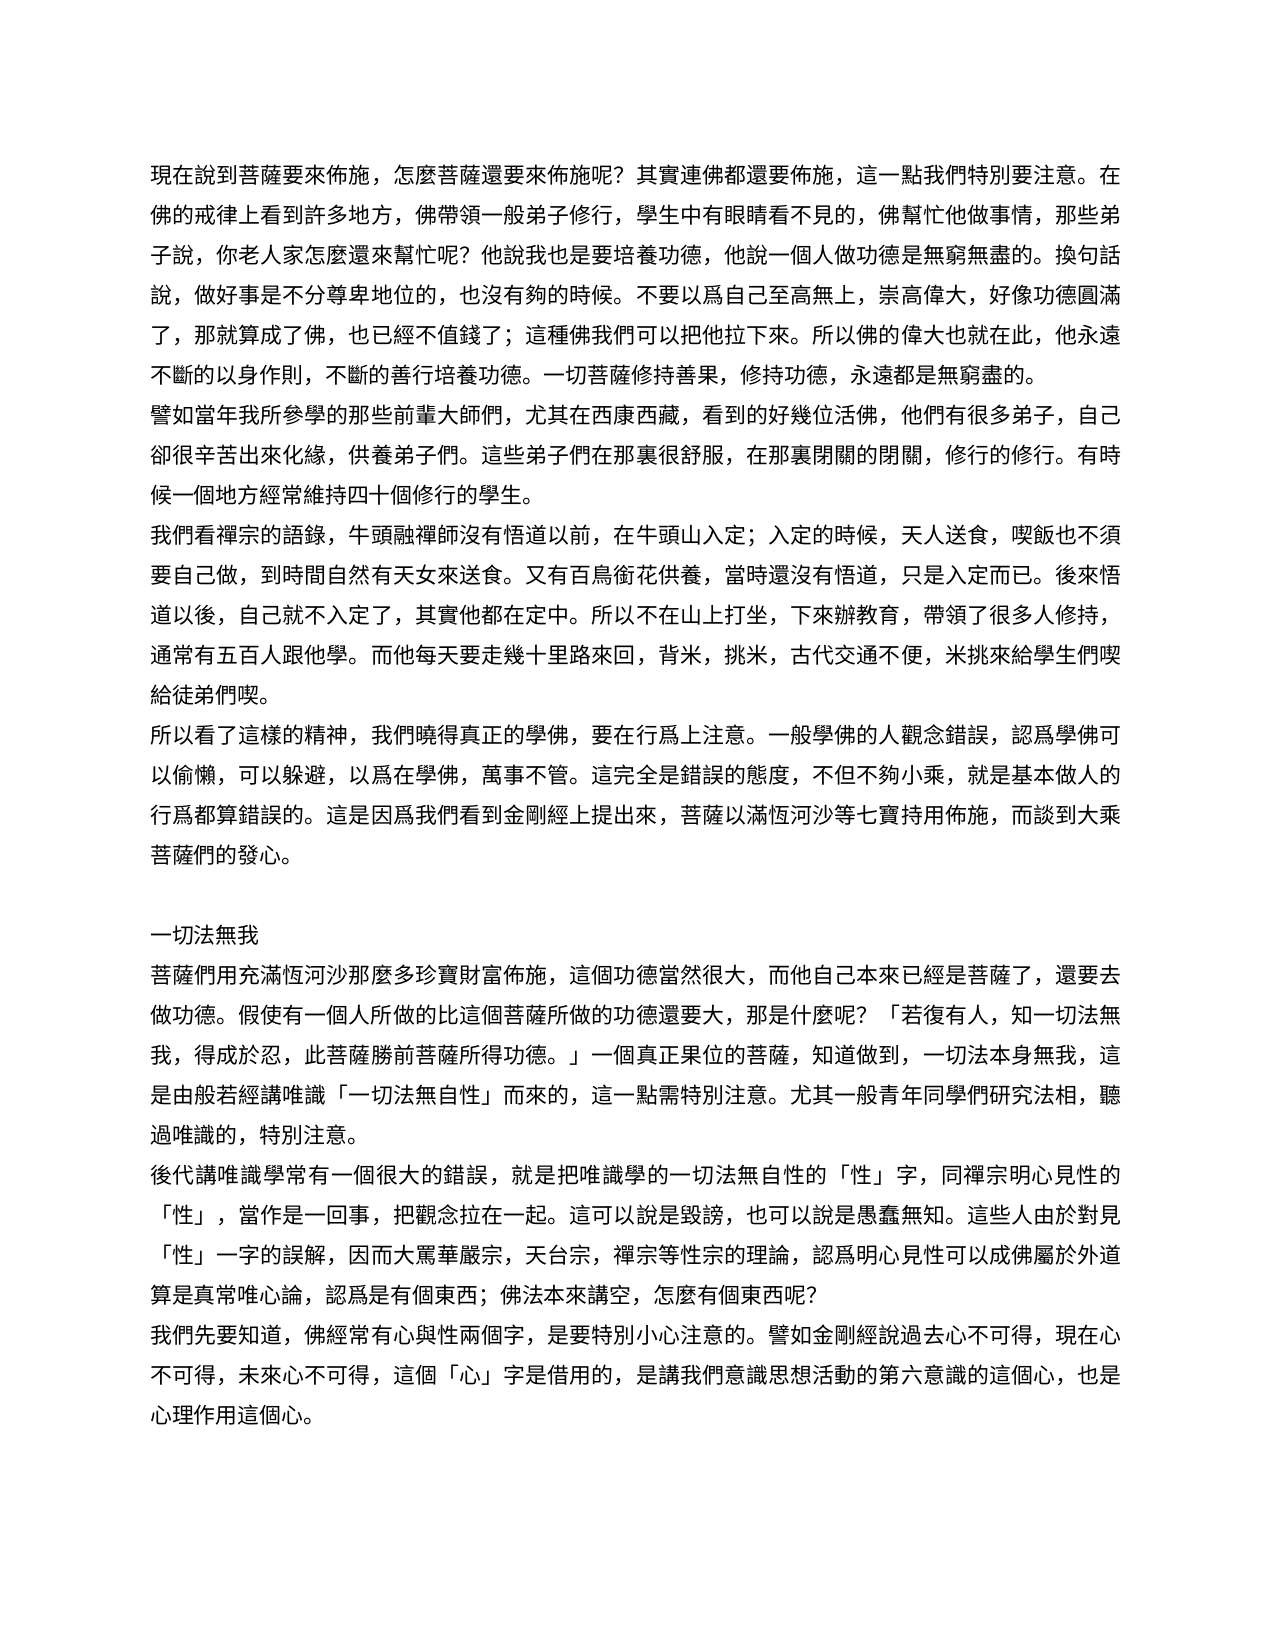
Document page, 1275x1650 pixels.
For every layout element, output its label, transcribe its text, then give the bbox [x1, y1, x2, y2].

text 譬如當年我所參學的那些前輩大師們，尤其在西康西藏，看到的好幾位活佛，他們有很多弟子，自己卻很辛苦出來化緣，供養弟子們。這些弟子們在那裏很舒服，在那裏閉關的閉關，修行的修行。有時候一個地方經常維持四十個修行的學生。 [150, 390, 1125, 510]
text 後代講唯識學常有一個很大的錯誤，就是把唯識學的一切法無自性的「性」字，同禪宗明心見性的「性」，當作是一回事，把觀念拉在一起。這可以說是毀謗，也可以說是愚蠢無知。這些人由於對見「性」一字的誤解，因而大罵華嚴宗，天台宗，禪宗等性宗的理論，認爲明心見性可以成佛屬於外道，算是真常唯心論，認爲是有個東西；佛法本來講空，怎麼有個東西呢？ [150, 1150, 1125, 1310]
text 我們先要知道，佛經常有心與性兩個字，是要特別小心注意的。譬如金剛經說過去心不可得，現在心不可得，未來心不可得，這個「心」字是借用的，是講我們意識思想活動的第六意識的這個心，也是心理作用這個心。 [150, 1310, 1125, 1430]
text 一切法無我 [150, 910, 1125, 950]
text 現在說到菩薩要來佈施，怎麼菩薩還要來佈施呢？其實連佛都還要佈施，這一點我們特別要注意。在佛的戒律上看到許多地方，佛帶領一般弟子修行，學生中有眼睛看不見的，佛幫忙他做事情，那些弟子說，你老人家怎麼還來幫忙呢？他說我也是要培養功德，他說一個人做功德是無窮無盡的。換句話說，做好事是不分尊卑地位的，也沒有夠的時候。不要以爲自己至高無上，崇高偉大，好像功德圓滿了，那就算成了佛，也已經不值錢了；這種佛我們可以把他拉下來。所以佛的偉大也就在此，他永遠不斷的以身作則，不斷的善行培養功德。一切菩薩修持善果，修持功德，永遠都是無窮盡的。 [150, 150, 1125, 390]
text 菩薩們用充滿恆河沙那麼多珍寶財富佈施，這個功德當然很大，而他自己本來已經是菩薩了，還要去做功德。假使有一個人所做的比這個菩薩所做的功德還要大，那是什麼呢？「若復有人，知一切法無我，得成於忍，此菩薩勝前菩薩所得功德。」一個真正果位的菩薩，知道做到，一切法本身無我，這是由般若經講唯識「一切法無自性」而來的，這一點需特別注意。尤其一般青年同學們研究法相，聽過唯識的，特別注意。 [150, 950, 1125, 1150]
text 我們看禪宗的語錄，牛頭融禪師沒有悟道以前，在牛頭山入定；入定的時候，天人送食，喫飯也不須要自己做，到時間自然有天女來送食。又有百鳥銜花供養，當時還沒有悟道，只是入定而已。後來悟道以後，自己就不入定了，其實他都在定中。所以不在山上打坐，下來辦教育，帶領了很多人修持，通常有五百人跟他學。而他每天要走幾十里路來回，背米，挑米，古代交通不便，米挑來給學生們喫，給徒弟們喫。 [150, 510, 1125, 710]
text 所以看了這樣的精神，我們曉得真正的學佛，要在行爲上注意。一般學佛的人觀念錯誤，認爲學佛可以偷懶，可以躲避，以爲在學佛，萬事不管。這完全是錯誤的態度，不但不夠小乘，就是基本做人的行爲都算錯誤的。這是因爲我們看到金剛經上提出來，菩薩以滿恆河沙等七寶持用佈施，而談到大乘菩薩們的發心。 [150, 710, 1125, 870]
